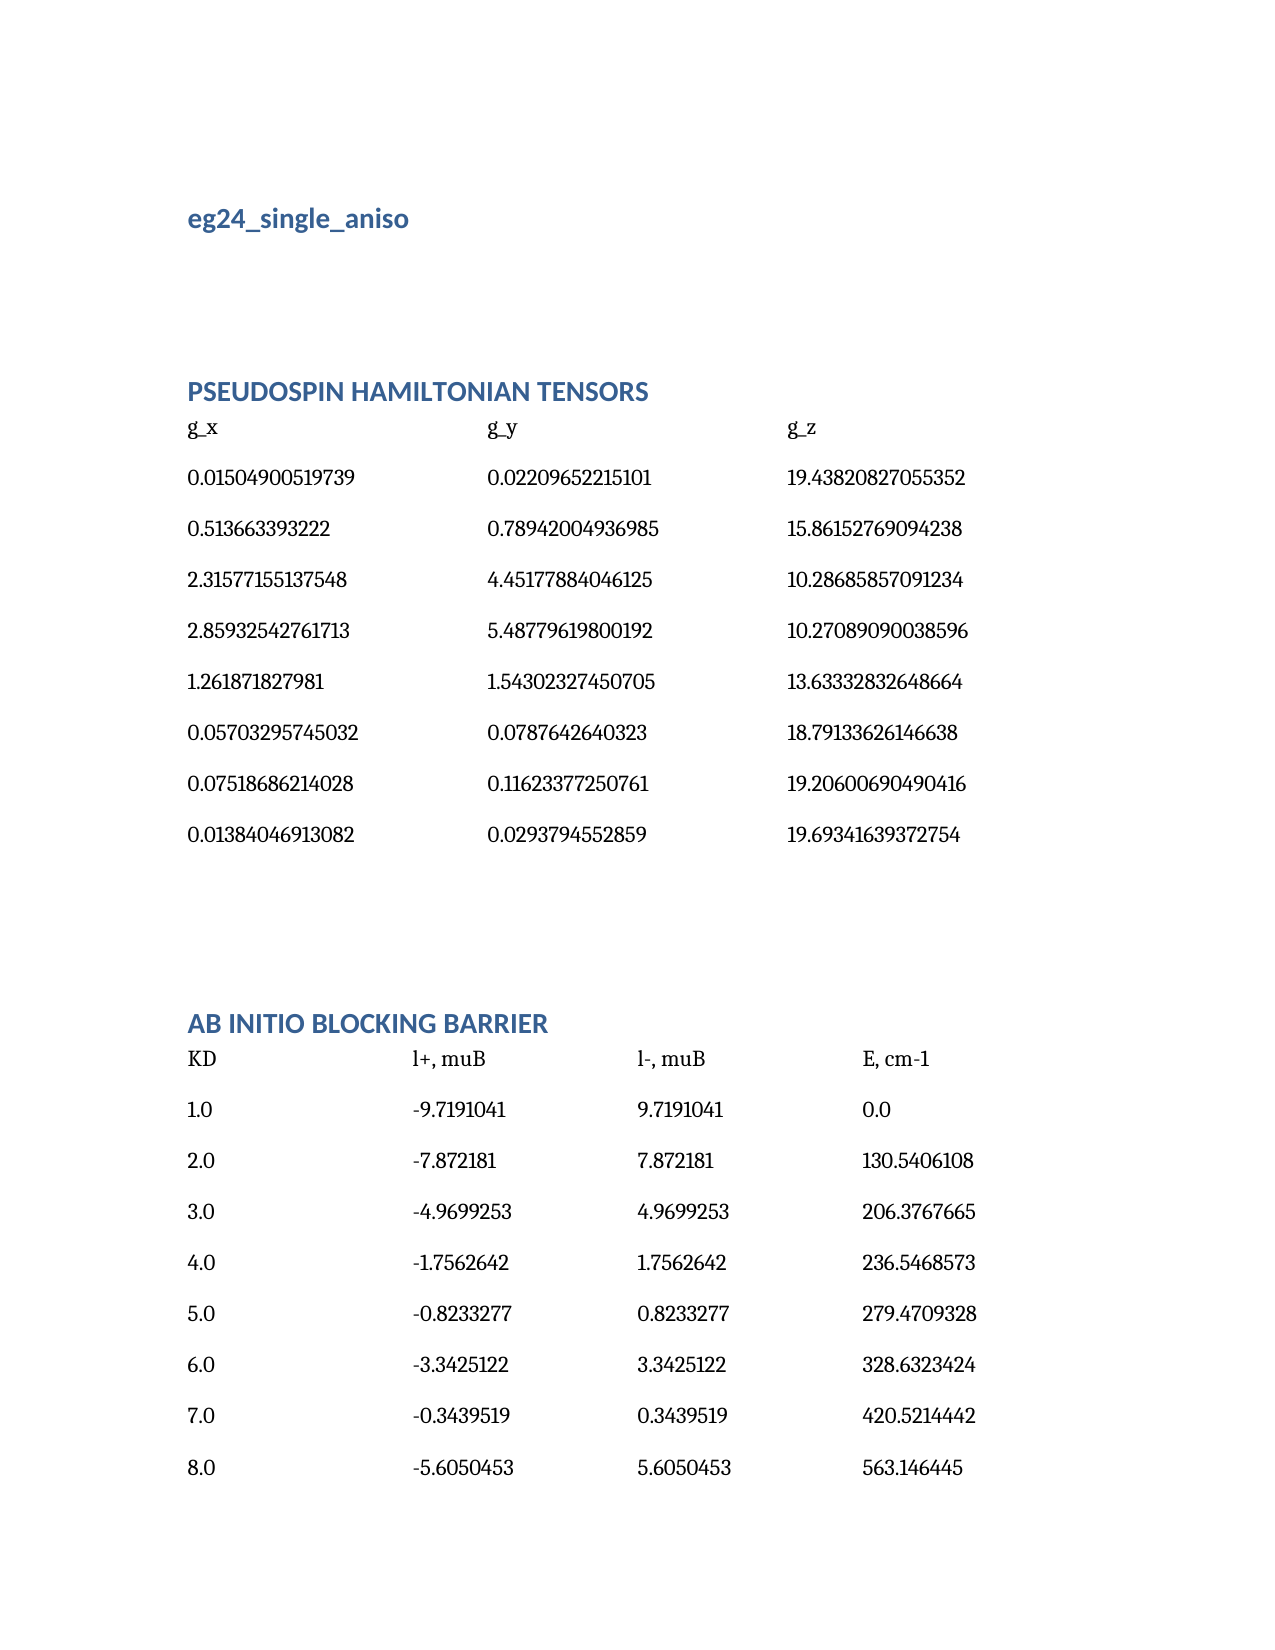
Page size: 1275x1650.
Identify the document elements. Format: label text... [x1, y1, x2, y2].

table_cell 1.261871827981 [176, 669, 476, 720]
table_header g_y [476, 414, 776, 465]
table_cell 19.43820827055352 [776, 465, 1076, 516]
table_cell 15.86152769094238 [776, 516, 1076, 567]
table_header E, cm-1 [851, 1046, 1076, 1097]
table_cell 236.5468573 [851, 1250, 1076, 1301]
table_cell 4.9699253 [626, 1199, 851, 1250]
table_cell 3.0 [176, 1199, 401, 1250]
table_cell 0.513663393222 [176, 516, 476, 567]
table_cell 0.01384046913082 [176, 822, 476, 873]
table_cell 0.07518686214028 [176, 771, 476, 822]
table_cell 5.48779619800192 [476, 618, 776, 669]
table_cell 9.7191041 [626, 1097, 851, 1148]
table_cell 13.63332832648664 [776, 669, 1076, 720]
table_cell -0.3439519 [401, 1403, 626, 1454]
table_cell 8.0 [176, 1454, 401, 1481]
table_cell -3.3425122 [401, 1352, 626, 1403]
table_cell 10.28685857091234 [776, 567, 1076, 618]
table_header l-, muB [626, 1046, 851, 1097]
table_cell 0.02209652215101 [476, 465, 776, 516]
table_cell 0.8233277 [626, 1301, 851, 1352]
table_cell 2.0 [176, 1148, 401, 1199]
table_cell 0.0 [851, 1097, 1076, 1148]
subtitle eg24_single_aniso [187, 200, 1087, 236]
table_cell 0.3439519 [626, 1403, 851, 1454]
table_header g_z [776, 414, 1076, 465]
table_cell 130.5406108 [851, 1148, 1076, 1199]
table_cell 7.0 [176, 1403, 401, 1454]
subtitle AB INITIO BLOCKING BARRIER [187, 923, 1087, 1041]
table_cell 0.0293794552859 [476, 822, 776, 873]
table_cell 1.0 [176, 1097, 401, 1148]
table_cell 0.0787642640323 [476, 720, 776, 771]
table_cell 563.146445 [851, 1454, 1076, 1481]
table_cell 0.01504900519739 [176, 465, 476, 516]
table_cell 3.3425122 [626, 1352, 851, 1403]
table_cell 279.4709328 [851, 1301, 1076, 1352]
table_cell 5.6050453 [626, 1454, 851, 1481]
table_cell 19.69341639372754 [776, 822, 1076, 873]
table_cell 19.20600690490416 [776, 771, 1076, 822]
table_cell 6.0 [176, 1352, 401, 1403]
table_cell 5.0 [176, 1301, 401, 1352]
table_cell 4.45177884046125 [476, 567, 776, 618]
table_cell 0.11623377250761 [476, 771, 776, 822]
table_cell 18.79133626146638 [776, 720, 1076, 771]
table_cell 420.5214442 [851, 1403, 1076, 1454]
table_cell 10.27089090038596 [776, 618, 1076, 669]
table_header l+, muB [401, 1046, 626, 1097]
table_header KD [176, 1046, 401, 1097]
table_cell -1.7562642 [401, 1250, 626, 1301]
table_cell 1.54302327450705 [476, 669, 776, 720]
table_cell -0.8233277 [401, 1301, 626, 1352]
table_cell -7.872181 [401, 1148, 626, 1199]
table_cell -9.7191041 [401, 1097, 626, 1148]
table_cell 2.85932542761713 [176, 618, 476, 669]
table_header g_x [176, 414, 476, 465]
table_cell 4.0 [176, 1250, 401, 1301]
table_cell -4.9699253 [401, 1199, 626, 1250]
table_cell 0.78942004936985 [476, 516, 776, 567]
table_cell 0.05703295745032 [176, 720, 476, 771]
table_cell 328.6323424 [851, 1352, 1076, 1403]
table_cell 7.872181 [626, 1148, 851, 1199]
table_cell 1.7562642 [626, 1250, 851, 1301]
subtitle PSEUDOSPIN HAMILTONIAN TENSORS [187, 291, 1087, 408]
table_cell 2.31577155137548 [176, 567, 476, 618]
table_cell -5.6050453 [401, 1454, 626, 1481]
table_cell 206.3767665 [851, 1199, 1076, 1250]
